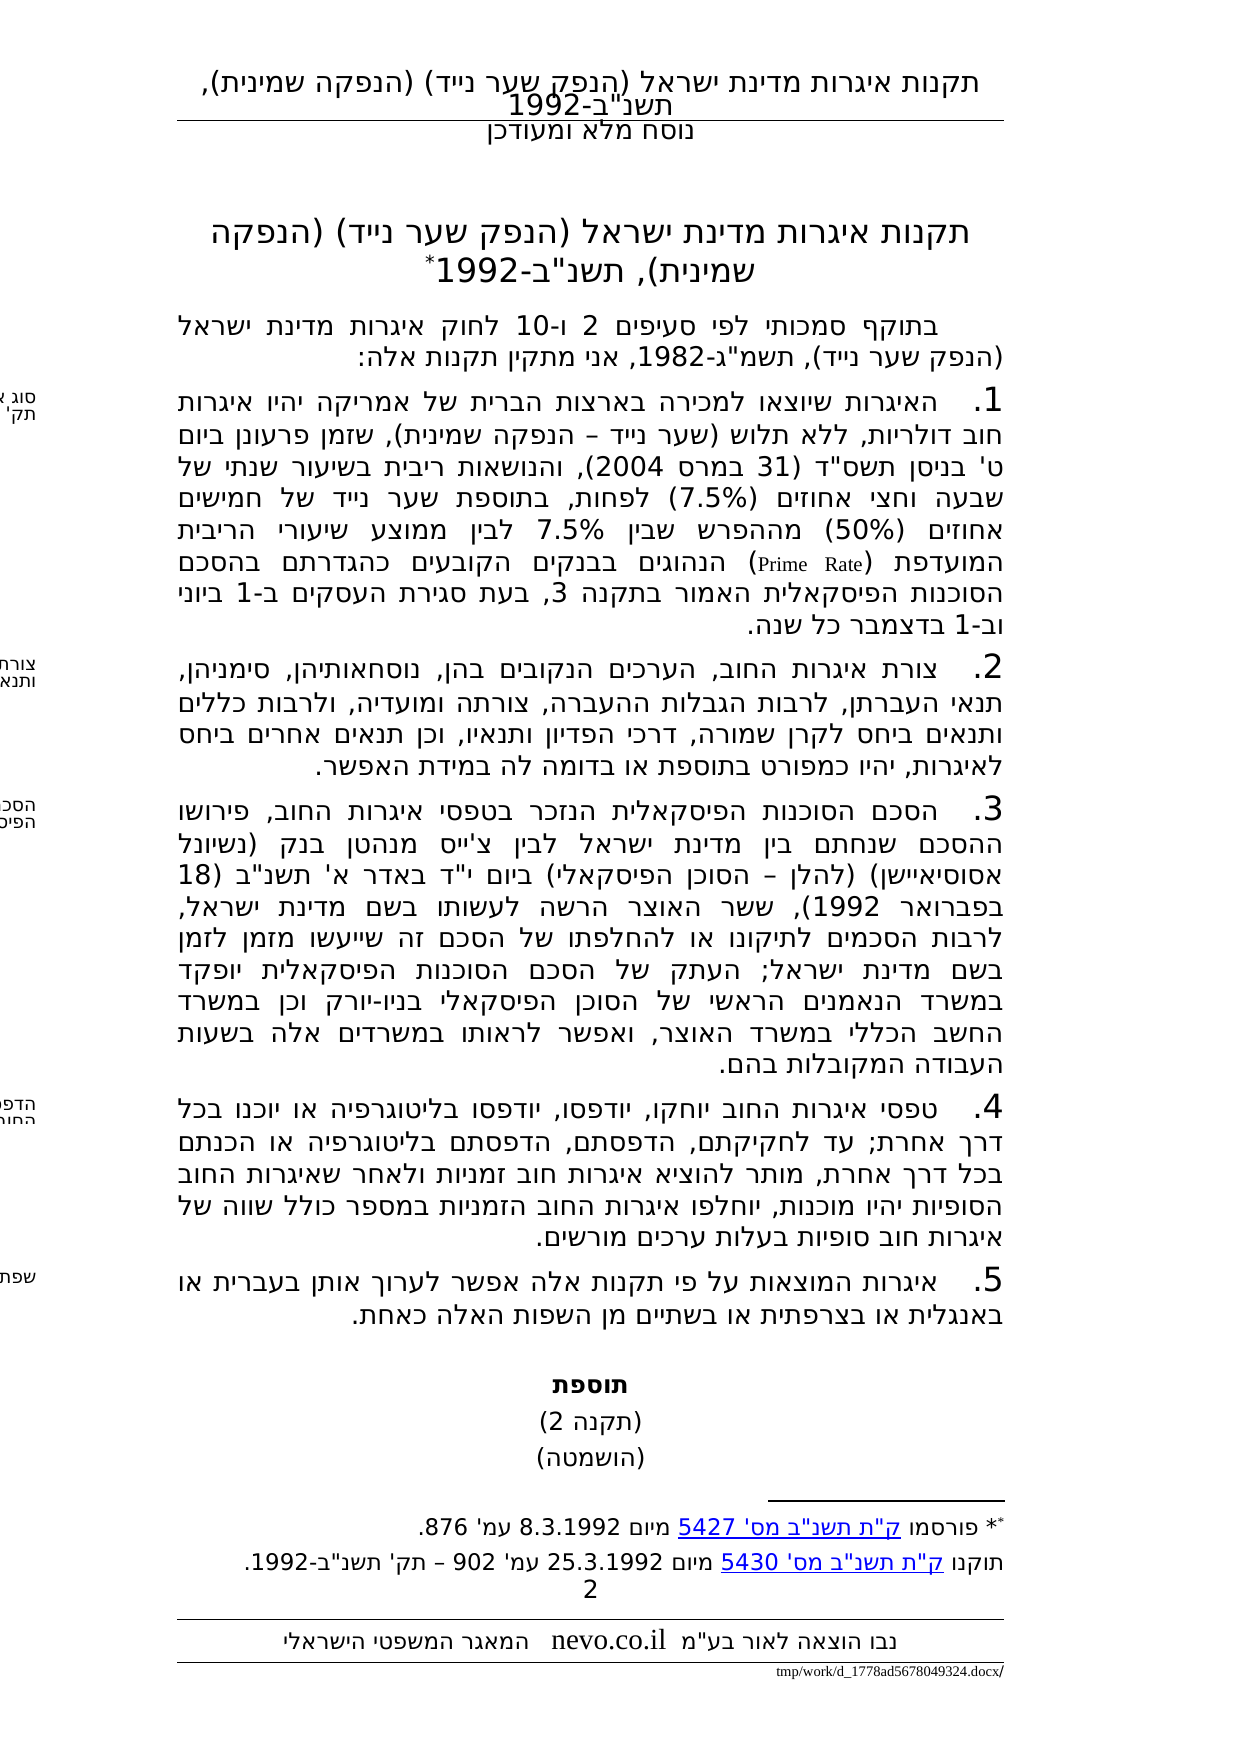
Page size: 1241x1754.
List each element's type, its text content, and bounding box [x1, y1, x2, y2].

text 4. טפסי איגרות החוב יוחקו, יודפסו, יודפסו בליטוגרפיה או יוכנו בכל דרך אחרת; עד לחקיקתם, הדפסתם, הדפסתם בליטוגרפיה או הכנתם בכל דרך אחרת, מותר להוציא איגרות חוב זמניות ולאחר שאיגרות החוב הסופיות יהיו מוכנות, יוחלפו איגרות החוב הזמניות במספר כולל שווה של איגרות חוב סופיות בעלות ערכים מורשים. [177, 1088, 1004, 1253]
text תוספת [177, 1370, 1004, 1399]
text בתוקף סמכותי לפי סעיפים 2 ו-10 לחוק איגרות מדינת ישראל (הנפק שער נייד), תשמ"ג-1982, אני מתקין תקנות אלה: [177, 310, 1004, 373]
text 2. צורת איגרות החוב, הערכים הנקובים בהן, נוסחאותיהן, סימניהן, תנאי העברתן, לרבות הגבלות ההעברה, צורתה ומועדיה, ולרבות כללים ותנאים ביחס לקרן שמורה, דרכי הפדיון ותנאיו, וכן תנאים אחרים ביחס לאיגרות, יהיו כמפורט בתוספת או בדומה לה במידת האפשר. [177, 648, 1004, 782]
text תקנות איגרות מדינת ישראל (הנפק שער נייד) (הנפקה שמינית), תשנ"ב-1992* [177, 212, 1004, 290]
text (תקנה 2) [177, 1407, 1004, 1436]
text 5. איגרות המוצאות על פי תקנות אלה אפשר לערוך אותן בעברית או באנגלית או בצרפתית או בשתיים מן השפות האלה כאחת. [177, 1261, 1004, 1331]
text 1. האיגרות שיוצאו למכירה בארצות הברית של אמריקה יהיו איגרות חוב דולריות, ללא תלוש (שער נייד – הנפקה שמינית), שזמן פרעונן ביום ט' בניסן תשס"ד (31 במרס 2004), והנושאות ריבית בשיעור שנתי של שבעה וחצי אחוזים (7.5%) לפחות, בתוספת שער נייד של חמישים אחוזים (50%) מההפרש שבין 7.5% לבין ממוצע שיעורי הריבית המועדפת (Prime Rate) הנהוגים בבנקים הקובעים כהגדרתם בהסכם הסוכנות הפיסקאלית האמור בתקנה 3, בעת סגירת העסקים ב-1 ביוני וב-1 בדצמבר כל שנה. [177, 381, 1004, 641]
text (הושמטה) [177, 1443, 1004, 1472]
text 3. הסכם הסוכנות הפיסקאלית הנזכר בטפסי איגרות החוב, פירושו ההסכם שנחתם בין מדינת ישראל לבין צ'ייס מנהטן בנק (נשיונל אסוסיאיישן) (להלן – הסוכן הפיסקאלי) ביום י"ד באדר א' תשנ"ב (18 בפברואר 1992), ששר האוצר הרשה לעשותו בשם מדינת ישראל, לרבות הסכמים לתיקונו או להחלפתו של הסכם זה שייעשו מזמן לזמן בשם מדינת ישראל; העתק של הסכם הסוכנות הפיסקאלית יופקד במשרד הנאמנים הראשי של הסוכן הפיסקאלי בניו-יורק וכן במשרד החשב הכללי במשרד האוצר, ואפשר לראותו במשרדים אלה בשעות העבודה המקובלות בהם. [177, 789, 1004, 1080]
